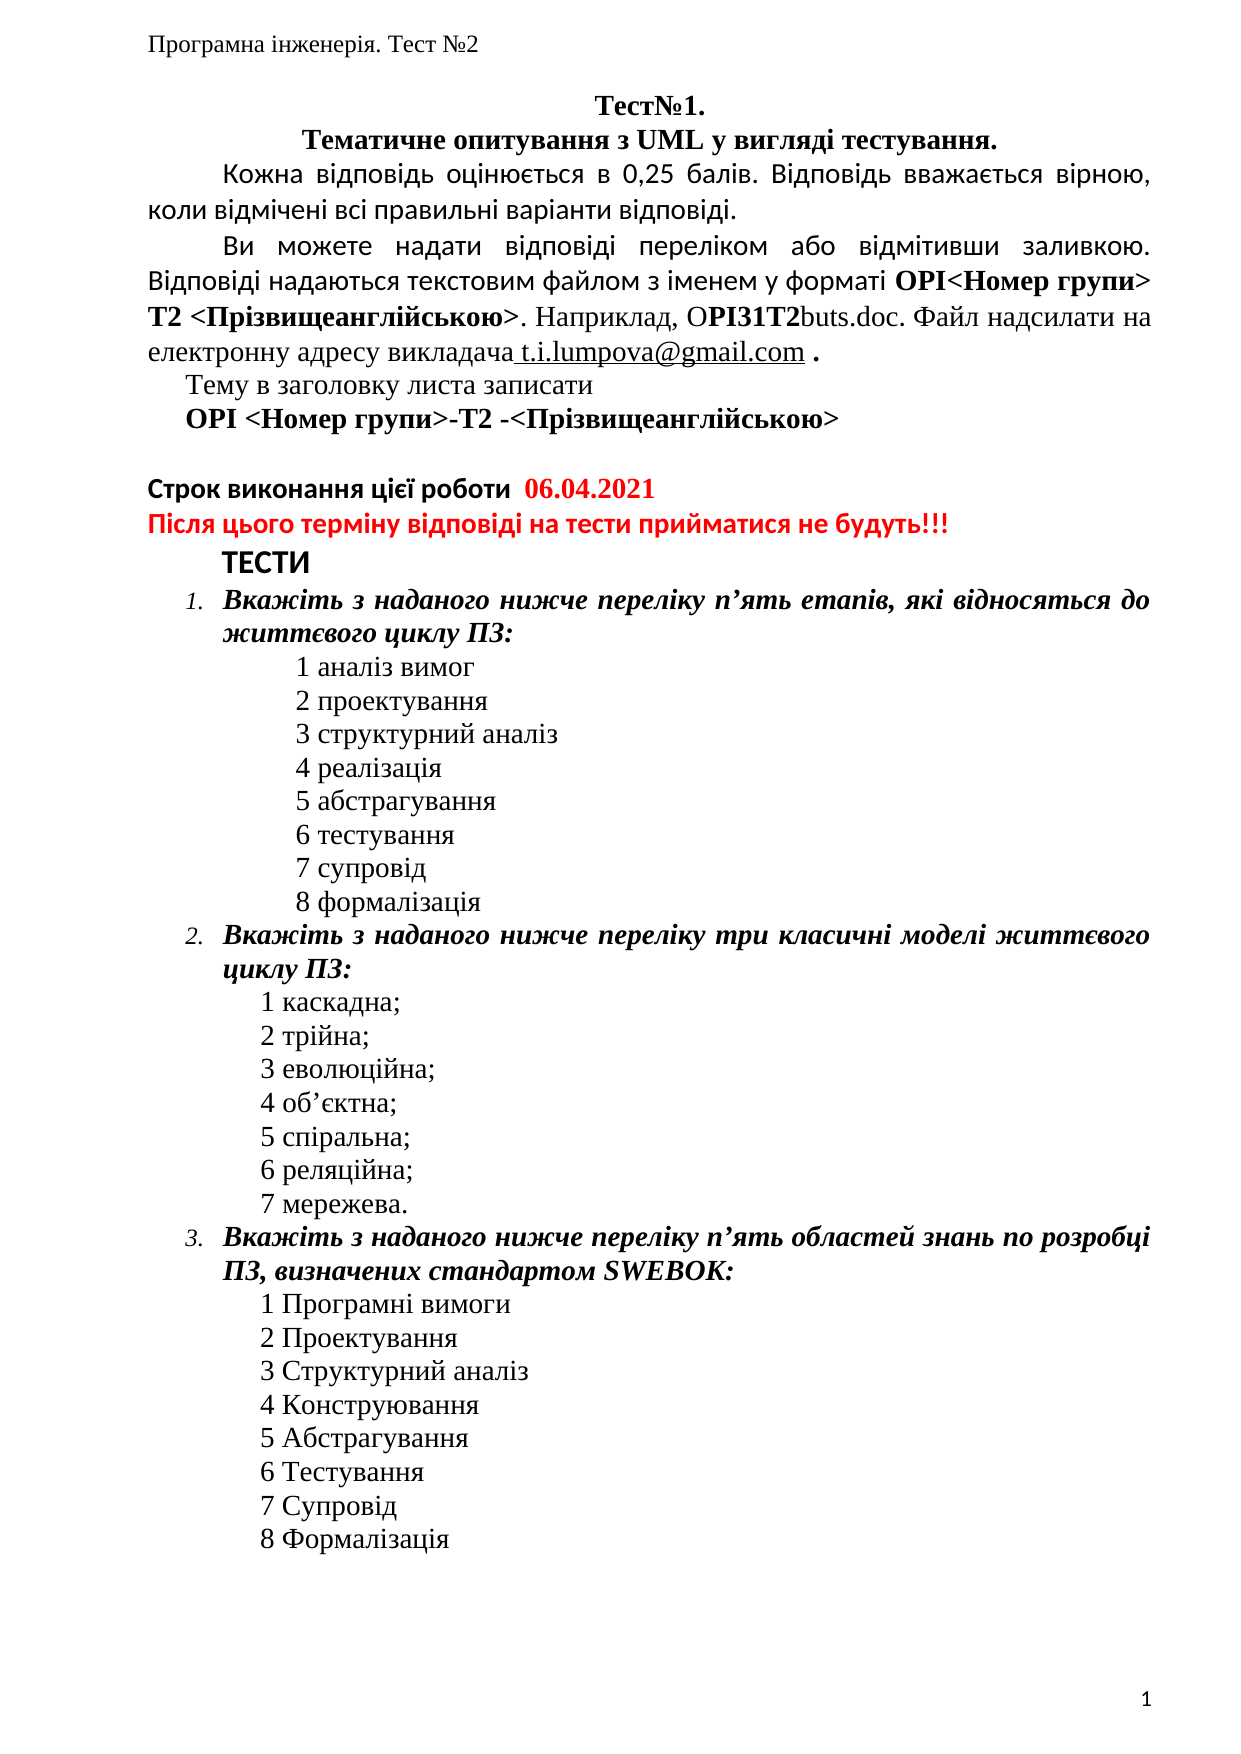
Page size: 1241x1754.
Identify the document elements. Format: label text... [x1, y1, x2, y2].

text 4 Конструювання [260, 1387, 1152, 1421]
text 4 реалізація [295, 750, 1152, 783]
text 6 тестування [295, 817, 1152, 850]
text 4 об’єктна; [260, 1085, 1152, 1119]
text 6 реляційна; [260, 1152, 1152, 1186]
text ОPI <Номер групи>-Т2 -<Прізвищеанглійською> [185, 401, 1152, 434]
text 2 трійна; [260, 1018, 1152, 1052]
text 8 формалізація [295, 884, 1152, 917]
text Після цього терміну відповіді на тести прийматися не будуть!!! [148, 506, 1152, 541]
text Тест№1. [148, 88, 1152, 122]
text Ви можете надати відповіді переліком або відмітивши заливкою. Відповіді надаються текстовим файлом з іменем у форматі ОPI<Номер групи> Т2 <Прізвищеанглійською>. Наприклад, ОPI31Т2buts.doc. Файл надсилати на електронну адресу викладача t.i.lumpova@gmail.com . [148, 227, 1152, 367]
text 5 Абстрагування [260, 1421, 1152, 1454]
text 7 Супровід [260, 1488, 1152, 1521]
text 6 Тестування [260, 1454, 1152, 1488]
text 7 мережева. [260, 1186, 1152, 1219]
text 1 каскадна; [260, 984, 1152, 1018]
text 3 Структурний аналіз [260, 1353, 1152, 1387]
text 5 абстрагування [295, 783, 1152, 817]
text 3 еволюційна; [260, 1052, 1152, 1085]
text 7 супровід [295, 850, 1152, 884]
text ТЕСТИ [148, 541, 1152, 582]
text 5 спіральна; [260, 1119, 1152, 1152]
text 1 аналіз вимог [295, 649, 1152, 683]
list Вкажіть з наданого нижче переліку п’ять областей знань по розробці ПЗ, визначених стандартом SWEBOK: [185, 1219, 1152, 1286]
list Вкажіть з наданого нижче переліку три класичні моделі життєвого циклу ПЗ: [185, 917, 1152, 984]
text Кожна відповідь оцінюється в 0,25 балів. Відповідь вважається вірною, коли відмічені всі правильні варіанти відповіді. [148, 156, 1152, 227]
text 2 Проектування [260, 1320, 1152, 1353]
text 3 структурний аналіз [295, 716, 1152, 750]
text Тему в заголовку листа записати [185, 367, 1152, 401]
text Тематичне опитування з UML у вигляді тестування. [148, 122, 1152, 156]
text 8 Формалізація [260, 1521, 1152, 1555]
text Строк виконання цієї роботи 06.04.2021 [148, 470, 1152, 506]
text 1 Програмні вимоги [260, 1286, 1152, 1320]
list Вкажіть з наданого нижче переліку п’ять етапів, які відносяться до життєвого циклу ПЗ: [185, 582, 1152, 649]
text 2 проектування [295, 683, 1152, 716]
